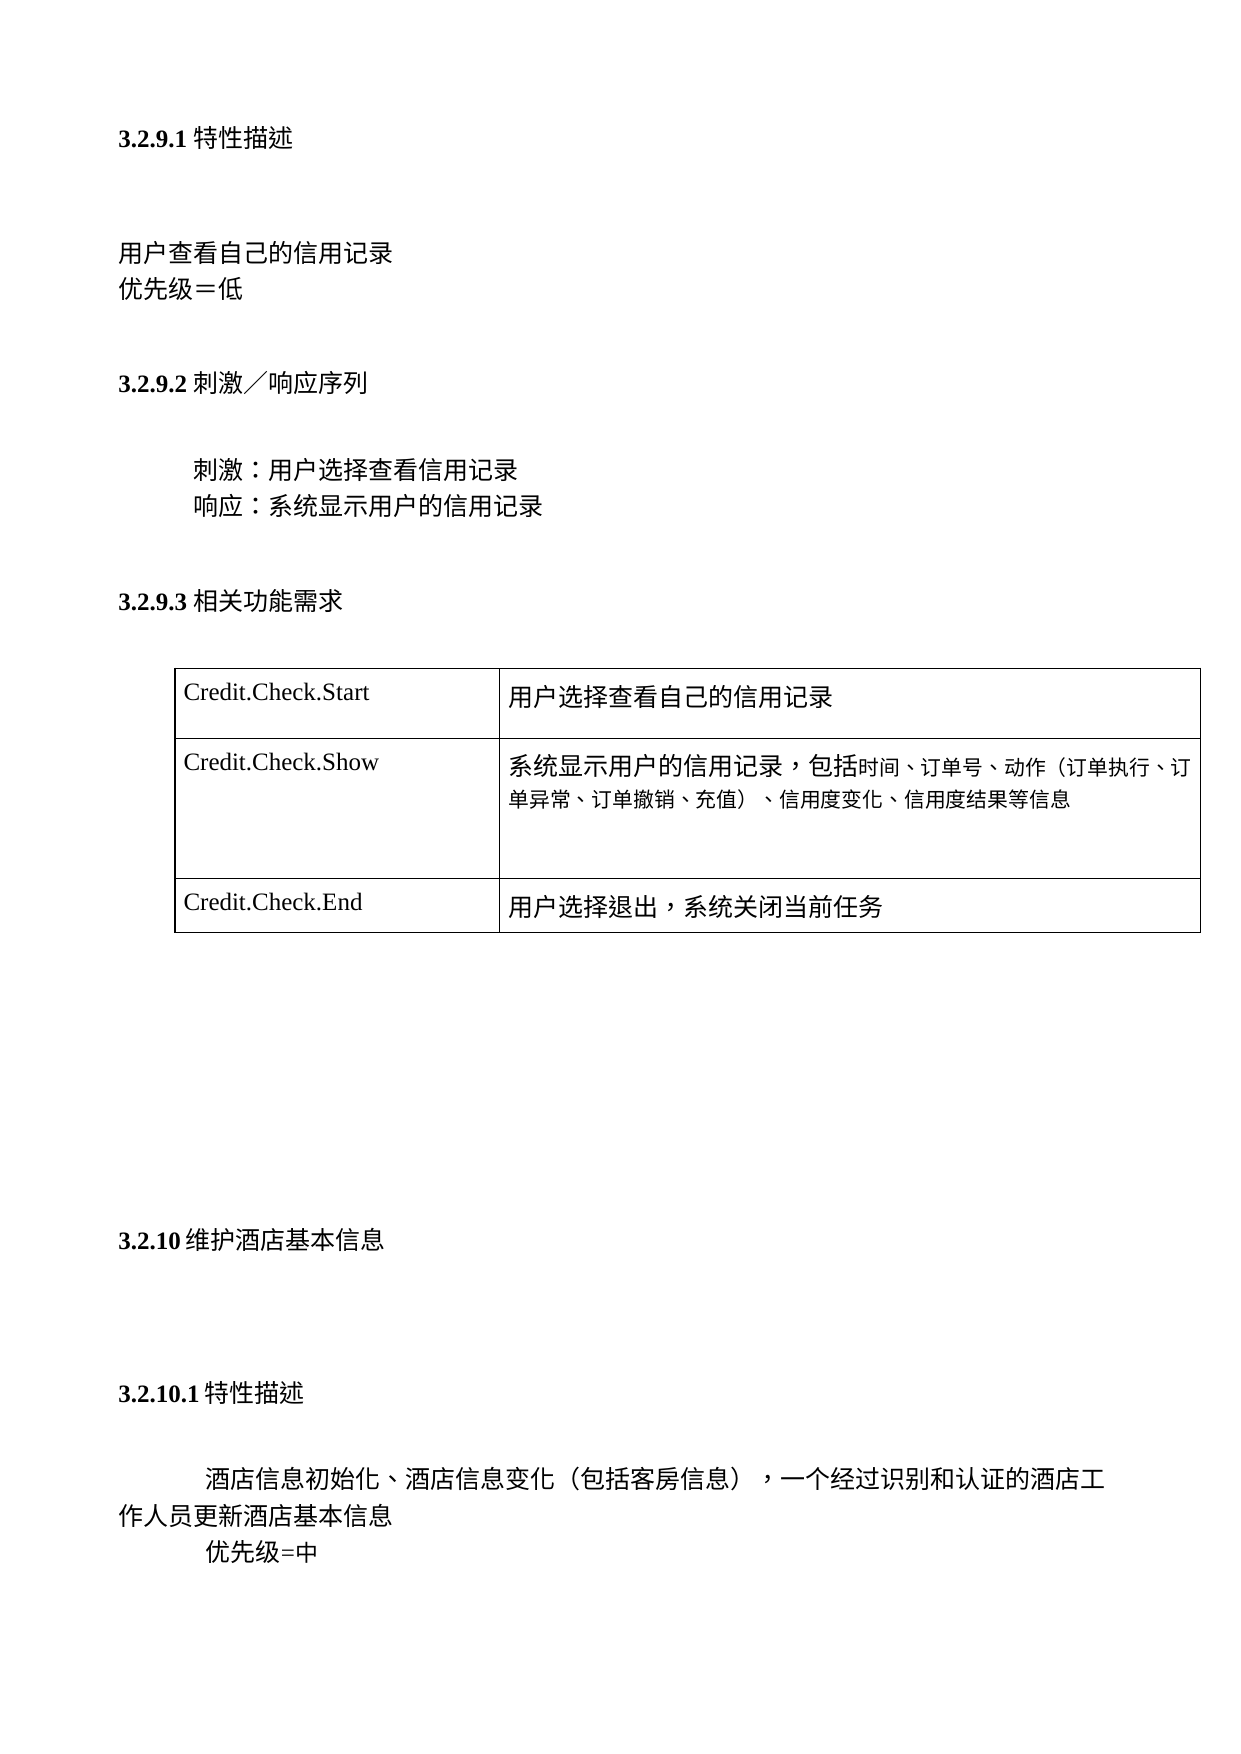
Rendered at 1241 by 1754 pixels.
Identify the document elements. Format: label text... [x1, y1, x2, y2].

table_cell 用户选择退出，系统关闭当前任务 [500, 879, 1200, 932]
text 用户查看自己的信用记录 [118, 233, 1122, 270]
subtitle 3.2.10.1特性描述 [118, 1373, 1122, 1409]
text 优先级=中 [118, 1532, 1122, 1568]
text 酒店信息初始化、酒店信息变化（包括客房信息），一个经过识别和认证的酒店工作人员更新酒店基本信息 [118, 1460, 1122, 1532]
table_header Credit.Check.Start [176, 669, 499, 737]
table_cell 系统显示用户的信用记录，包括时间、订单号、动作（订单执行、订单异常、订单撤销、充值）、信用度变化、信用度结果等信息 [500, 739, 1200, 878]
text 优先级＝低 [118, 270, 1122, 306]
subtitle 3.2.9.3 相关功能需求 [118, 581, 1122, 617]
subtitle 3.2.10维护酒店基本信息 [118, 1221, 1122, 1257]
table_header 用户选择查看自己的信用记录 [500, 669, 1200, 737]
table_cell Credit.Check.End [176, 879, 499, 932]
subtitle 3.2.9.2 刺激／响应序列 [118, 364, 1122, 400]
table_cell Credit.Check.Show [176, 739, 499, 878]
text 刺激：用户选择查看信用记录 [118, 451, 1122, 487]
text 响应：系统显示用户的信用记录 [118, 487, 1122, 523]
subtitle 3.2.9.1 特性描述 [118, 118, 1122, 154]
